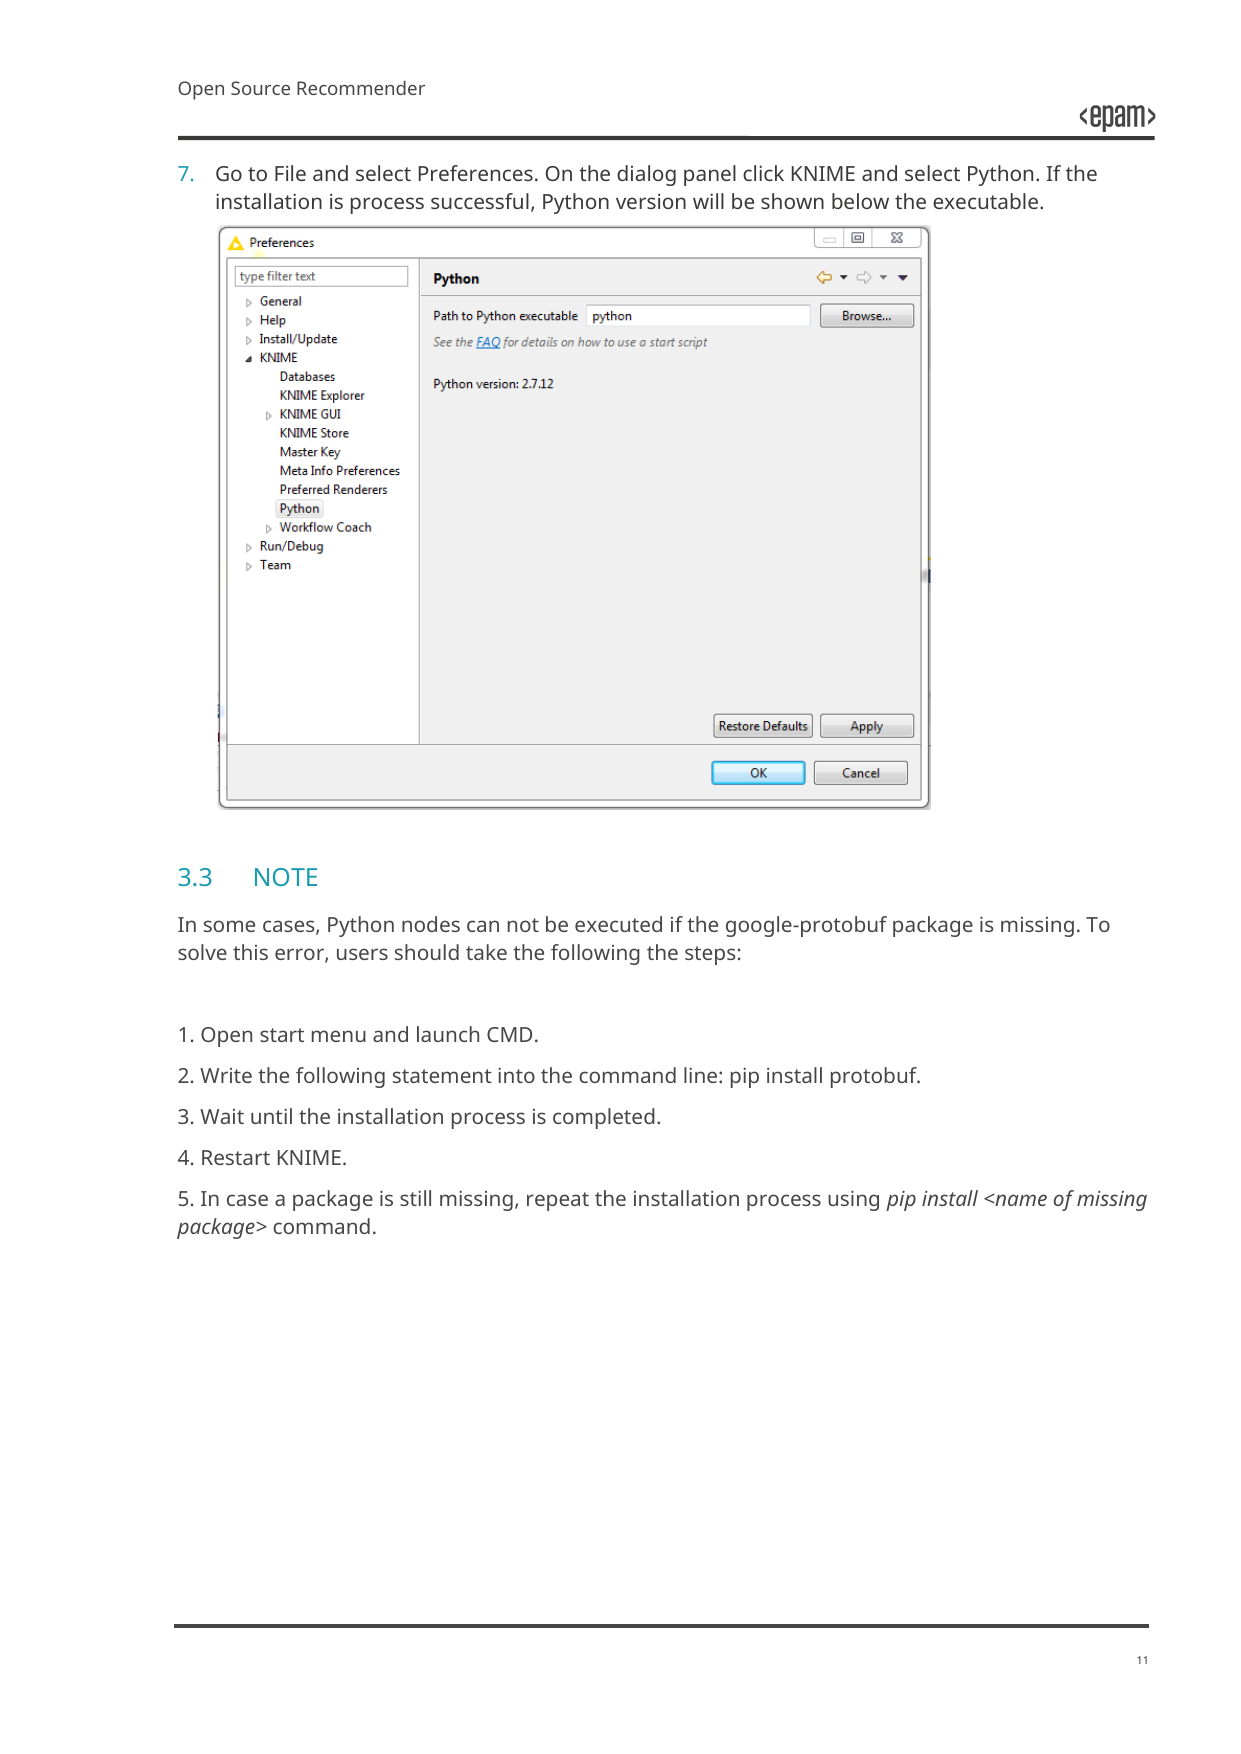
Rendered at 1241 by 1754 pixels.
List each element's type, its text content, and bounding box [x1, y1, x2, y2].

text 5. In case a package is still missing, repeat the installation process using pip install <name of missing package> command. [177, 1184, 1152, 1241]
text In some cases, Python nodes can not be executed if the google-protobuf package is missing. To solve this error, users should take the following the steps: [177, 910, 1152, 967]
text 1. Open start menu and launch CMD. [177, 1020, 1152, 1049]
picture [217, 225, 931, 810]
text 3. Wait until the installation process is completed. [177, 1102, 1152, 1131]
text 2. Write the following statement into the command line: pip install protobuf. [177, 1061, 1152, 1089]
list Go to File and select Preferences. On the dialog panel click KNIME and select Python. If the installation is process successful, Python version will be shown below the executable. [177, 159, 1152, 216]
subtitle NOTE [177, 859, 1152, 893]
text 4. Restart KNIME. [177, 1143, 1152, 1171]
